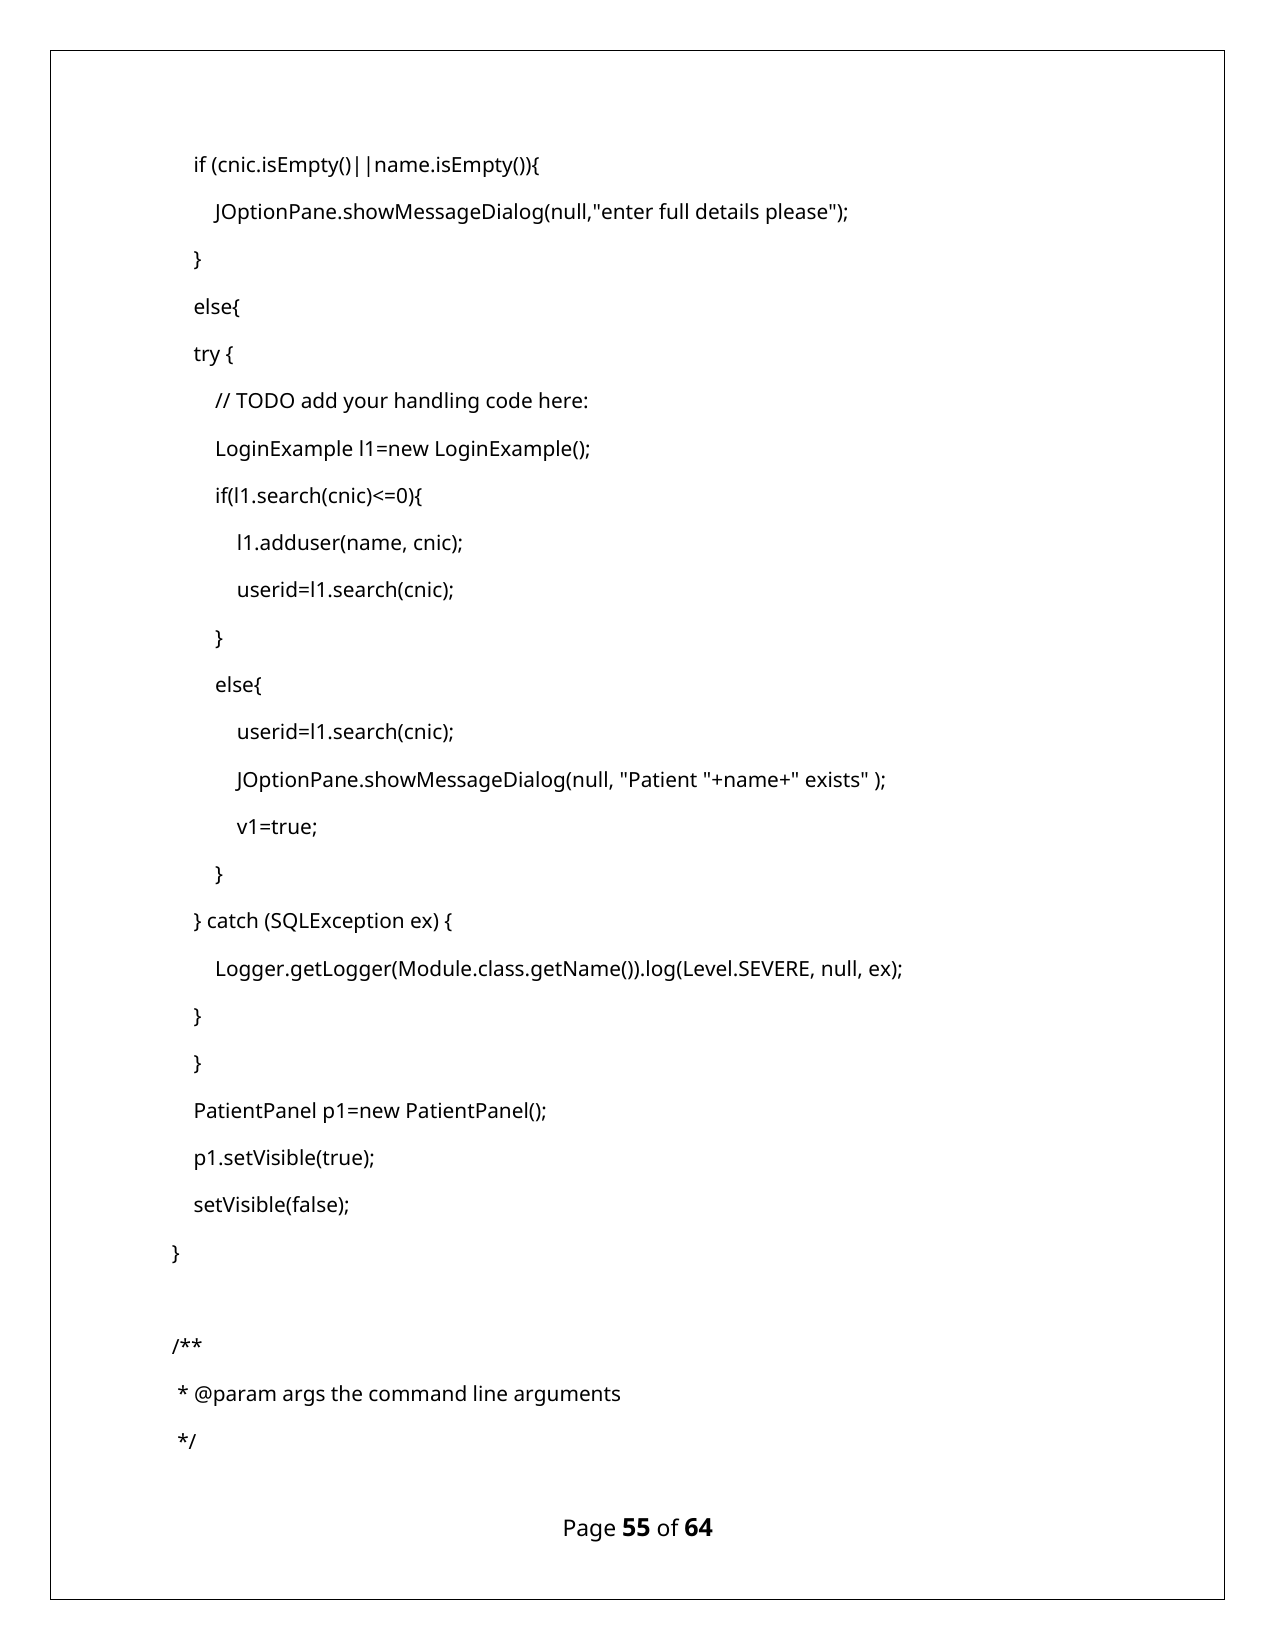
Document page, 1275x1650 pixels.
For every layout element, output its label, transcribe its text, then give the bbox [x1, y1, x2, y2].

text */ [150, 1427, 1125, 1455]
text } [150, 859, 1125, 888]
text setVisible(false); [150, 1190, 1125, 1219]
text JOptionPane.showMessageDialog(null,"enter full details please"); [150, 197, 1125, 226]
text v1=true; [150, 812, 1125, 841]
text } [150, 623, 1125, 651]
text l1.adduser(name, cnic); [150, 528, 1125, 557]
text } catch (SQLException ex) { [150, 907, 1125, 935]
text JOptionPane.showMessageDialog(null, "Patient "+name+" exists" ); [150, 765, 1125, 793]
text PatientPanel p1=new PatientPanel(); [150, 1096, 1125, 1124]
text p1.setVisible(true); [150, 1143, 1125, 1172]
text } [150, 1001, 1125, 1030]
text * @param args the command line arguments [150, 1379, 1125, 1408]
text else{ [150, 670, 1125, 699]
text if (cnic.isEmpty()||name.isEmpty()){ [150, 150, 1125, 178]
text LoginExample l1=new LoginExample(); [150, 434, 1125, 462]
text else{ [150, 292, 1125, 320]
text } [150, 1048, 1125, 1077]
text /** [150, 1332, 1125, 1361]
text } [150, 244, 1125, 273]
text // TODO add your handling code here: [150, 386, 1125, 415]
text try { [150, 339, 1125, 368]
text } [150, 1238, 1125, 1266]
text userid=l1.search(cnic); [150, 576, 1125, 604]
text Logger.getLogger(Module.class.getName()).log(Level.SEVERE, null, ex); [150, 954, 1125, 982]
text if(l1.search(cnic)<=0){ [150, 481, 1125, 509]
text userid=l1.search(cnic); [150, 717, 1125, 746]
